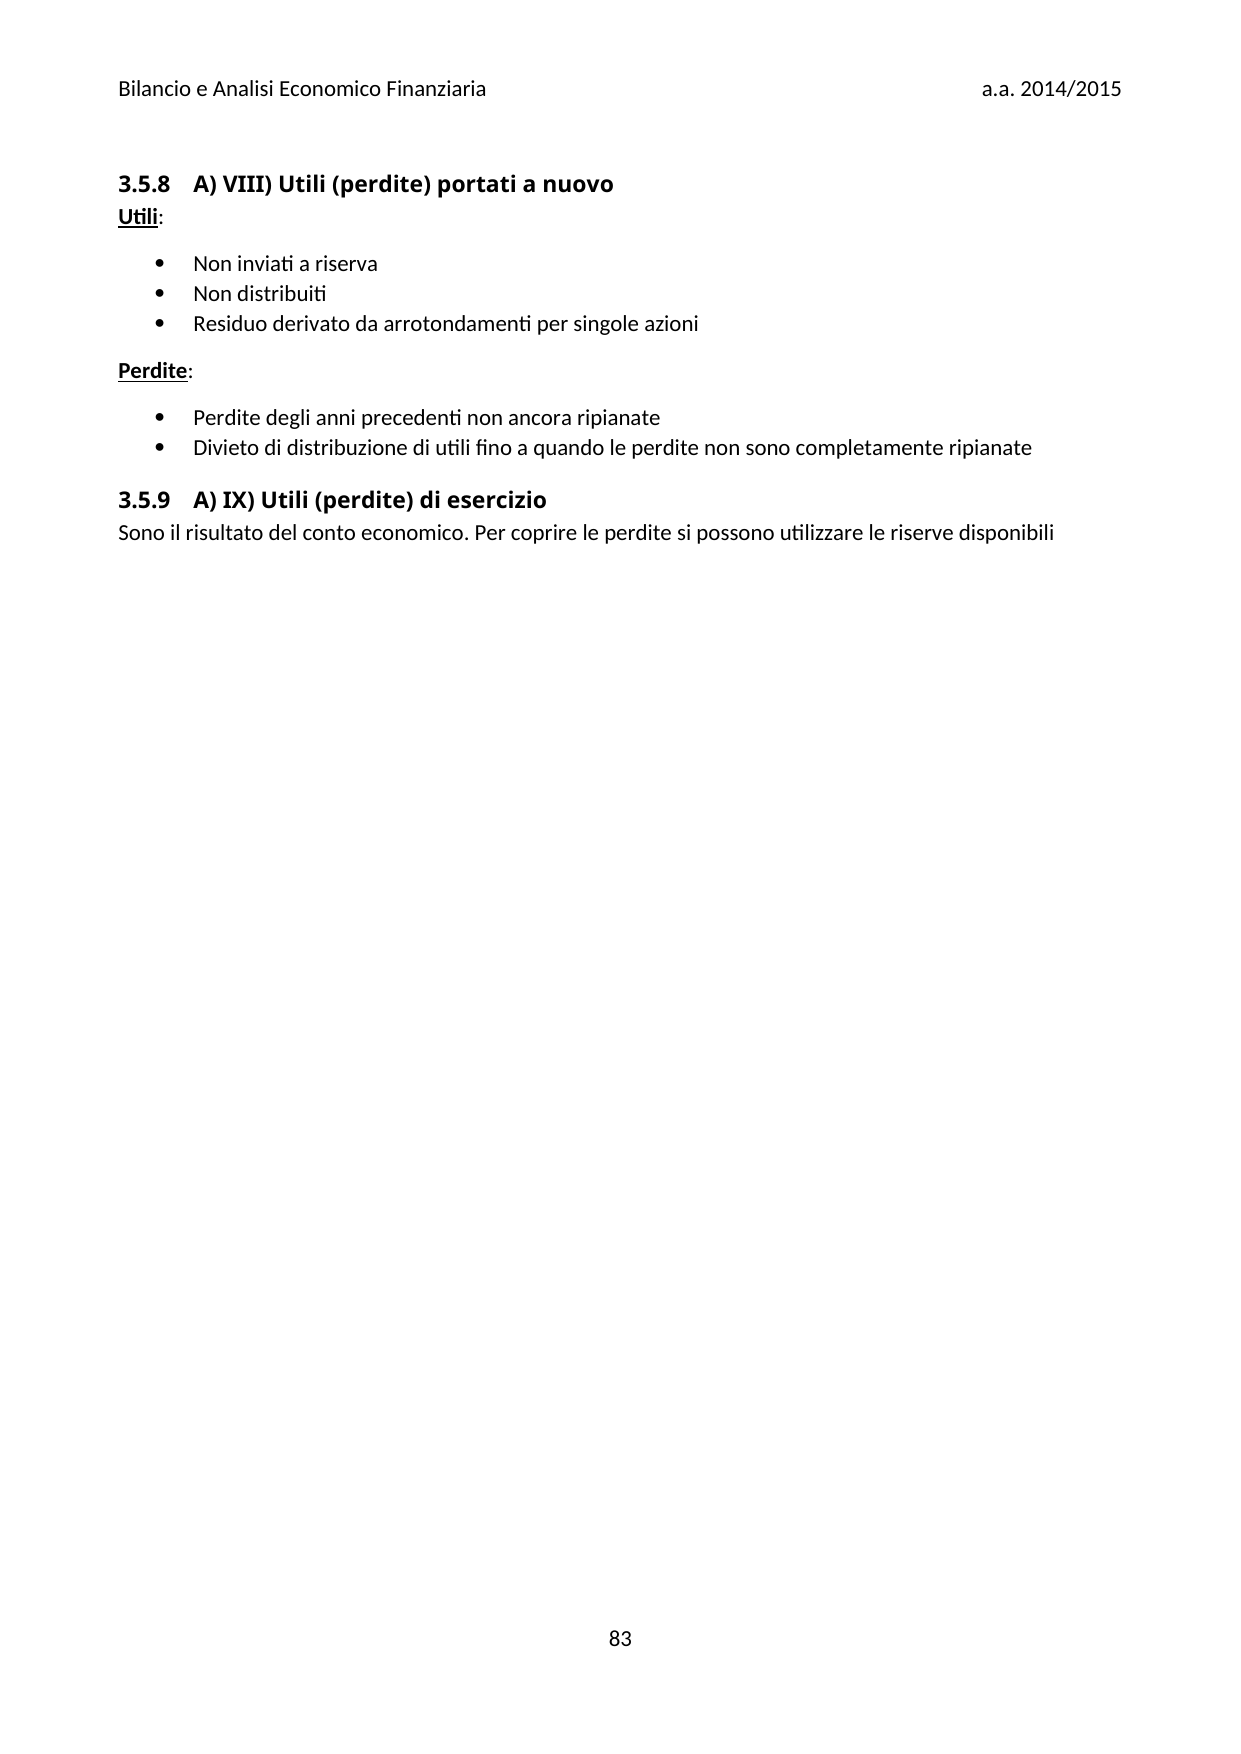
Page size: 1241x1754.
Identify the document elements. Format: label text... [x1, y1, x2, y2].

text Utili: [118, 202, 1122, 230]
subtitle A) IX) Utili (perdite) di esercizio [118, 484, 1122, 516]
list Non distribuiti [156, 279, 1122, 307]
list Divieto di distribuzione di utili fino a quando le perdite non sono completamente ripianate [156, 433, 1122, 461]
subtitle A) VIII) Utili (perdite) portati a nuovo [118, 168, 1122, 200]
text Perdite: [118, 356, 1122, 384]
list Non inviati a riserva [156, 249, 1122, 277]
list Perdite degli anni precedenti non ancora ripianate [156, 403, 1122, 431]
list Residuo derivato da arrotondamenti per singole azioni [156, 309, 1122, 337]
text Sono il risultato del conto economico. Per coprire le perdite si possono utilizzare le riserve disponibili [118, 518, 1122, 546]
